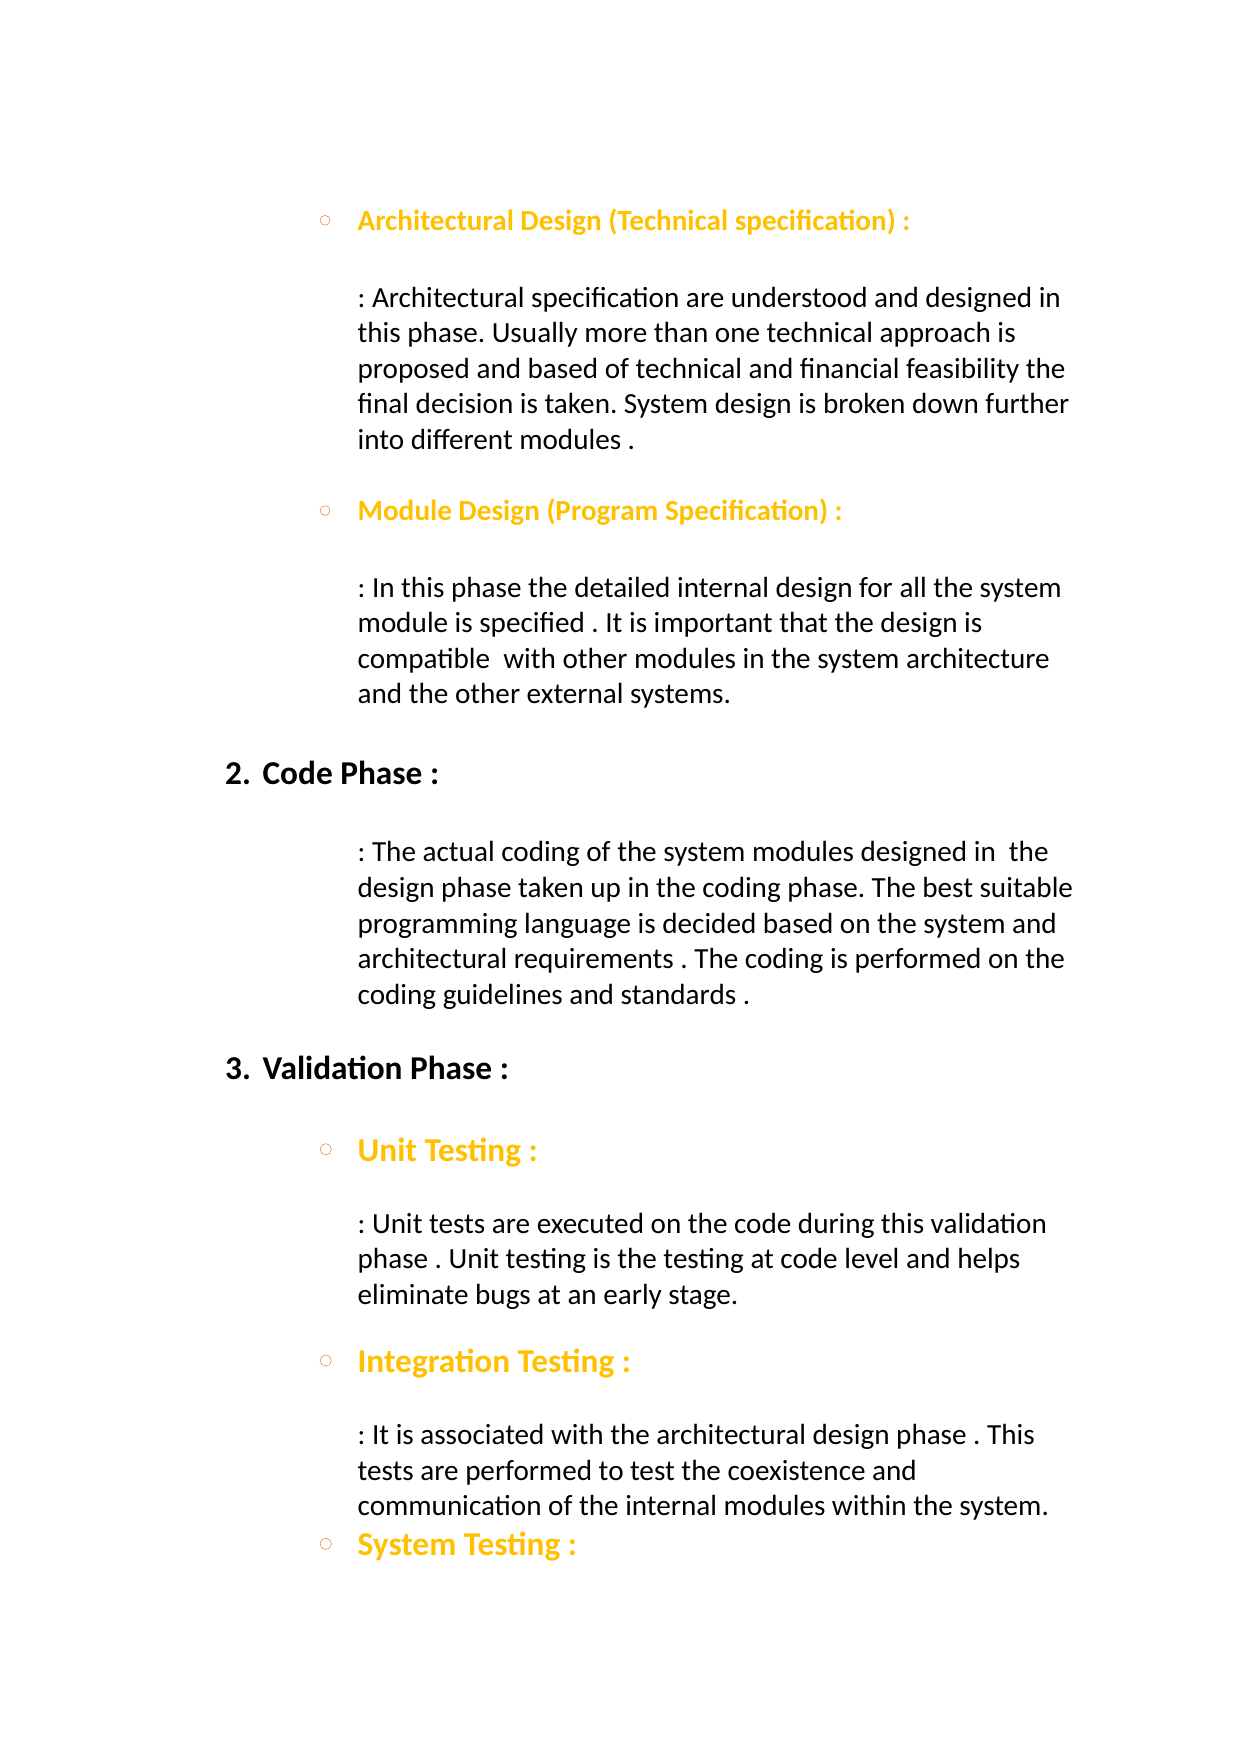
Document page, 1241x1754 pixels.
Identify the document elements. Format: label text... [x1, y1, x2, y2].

list Integration Testing : [320, 1340, 1090, 1381]
list Code Phase : [225, 752, 1090, 793]
list : It is associated with the architectural design phase . This tests are performed to test the coexistence and communication of the internal modules within the system. [357, 1416, 1090, 1523]
list Module Design (Program Specification) : [320, 492, 1090, 528]
list Validation Phase : [225, 1047, 1090, 1088]
list : The actual coding of the system modules designed in the design phase taken up in the coding phase. The best suitable programming language is decided based on the system and architectural requirements . The coding is performed on the coding guidelines and standards . [357, 833, 1090, 1012]
list Unit Testing : [320, 1129, 1090, 1169]
list : Unit tests are executed on the code during this validation phase . Unit testing is the testing at code level and helps eliminate bugs at an early stage. [357, 1205, 1090, 1312]
list Architectural Design (Technical specification) : [320, 202, 1090, 238]
list System Testing : [320, 1523, 1090, 1564]
list : In this phase the detailed internal design for all the system module is specified . It is important that the design is compatible with other modules in the system architecture and the other external systems. [357, 569, 1090, 711]
list : Architectural specification are understood and designed in this phase. Usually more than one technical approach is proposed and based of technical and financial feasibility the final decision is taken. System design is broken down further into different modules . [357, 279, 1090, 457]
